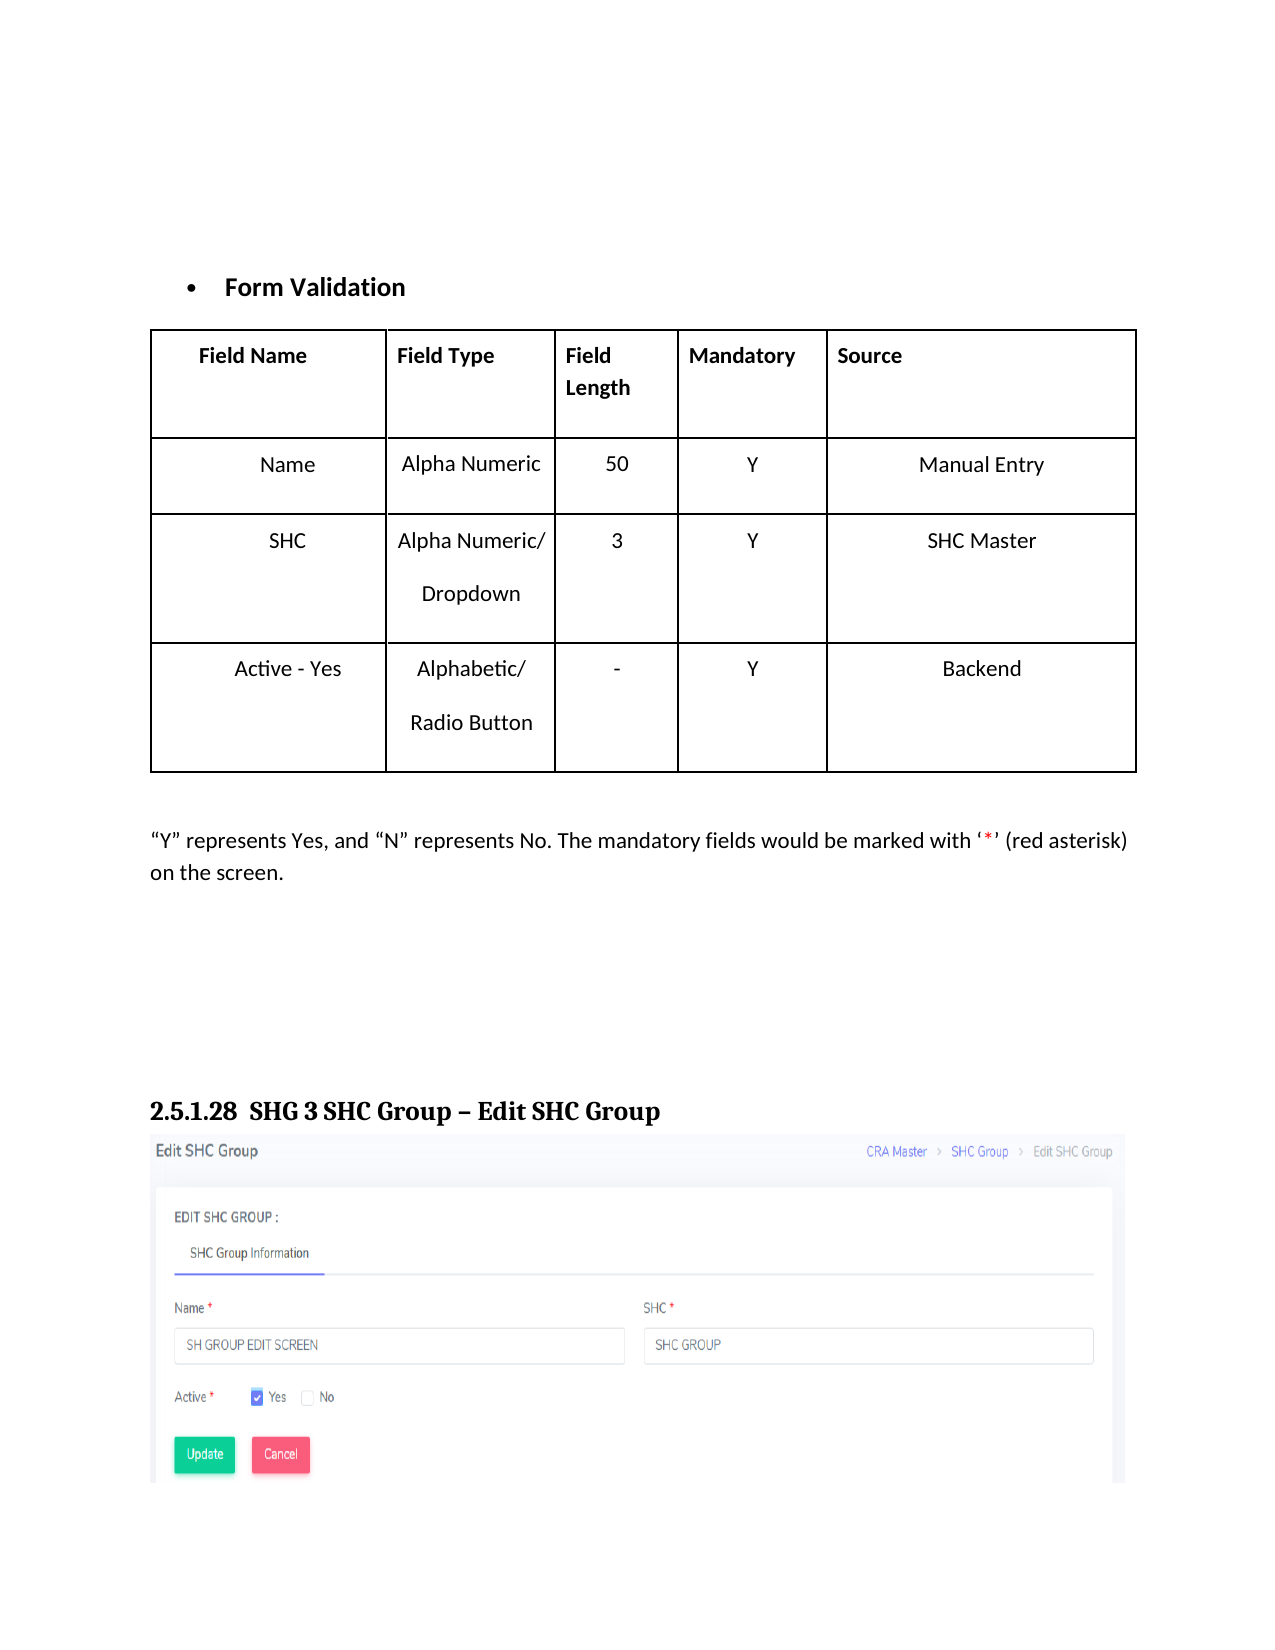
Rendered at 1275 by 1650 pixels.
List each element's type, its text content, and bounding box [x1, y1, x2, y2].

text Radio Button [410, 708, 1188, 736]
text Source [837, 342, 1188, 370]
text Field Name [199, 342, 318, 370]
text “Y” represents Yes, and “N” represents No. The mandatory fields would be marked with ‘*’ (red asterisk) on the screen. [150, 826, 1128, 886]
text Y [747, 450, 797, 478]
picture [150, 1133, 1125, 1483]
text Name [260, 450, 318, 478]
text Dropdown [422, 579, 1188, 607]
text 2.5.1.28 SHG 3 SHC Group – Edit SHC Group [150, 1096, 1188, 1127]
text Field Type Field Length [397, 342, 636, 402]
text Alpha Numeric 50 [402, 449, 633, 477]
text Mandatory [688, 342, 797, 370]
text Manual Entry [919, 450, 1188, 478]
text Active - Yes Alphabetic/ - Y Backend [234, 654, 1188, 683]
text SHC Alpha Numeric/ 3 Y SHC Master [269, 526, 1188, 554]
text  Form Validation [187, 270, 1188, 303]
